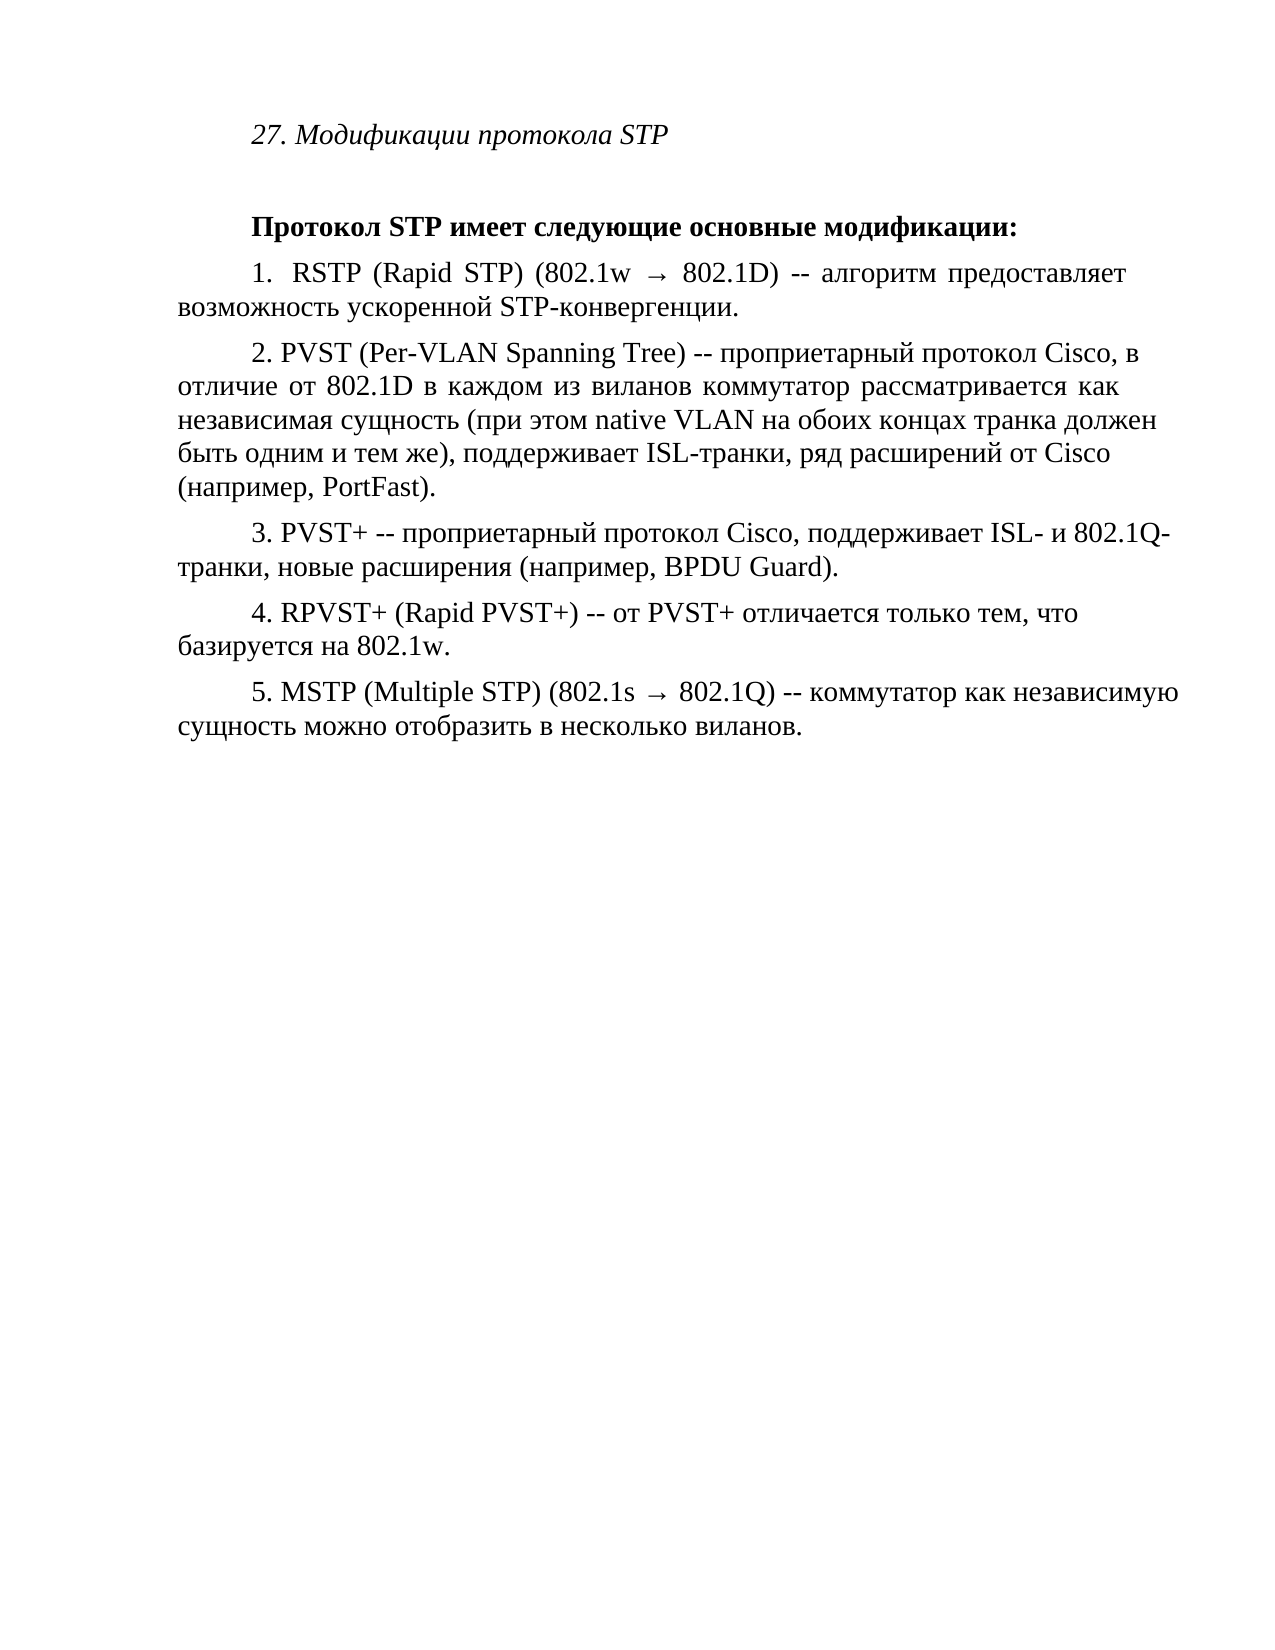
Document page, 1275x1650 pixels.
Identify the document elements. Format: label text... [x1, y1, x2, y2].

text 27. Модификации протокола STP [251, 117, 1271, 151]
list RPVST+ (Rapid PVST+) -- от PVST+ отличается только тем, что базируется на 802.1w. [177, 595, 1079, 662]
list PVST (Per-VLAN Spanning Tree) -- проприетарный протокол Cisco, в отличие от 802.1D в каждом из виланов коммутатор рассматривается как независимая сущность (при этом native VLAN на обоих концах транка должен быть одним и тем же), поддерживает ISL-транки, ряд расширений от Cisco (например, PortFast). [177, 335, 1186, 503]
list RSTP (Rapid STP) (802.1w → 802.1D) -- алгоритм предоставляет возможность ускоренной STP-конвергенции. [177, 255, 1187, 322]
list PVST+ -- проприетарный протокол Cisco, поддерживает ISL- и 802.1Q- транки, новые расширения (например, BPDU Guard). [177, 515, 1171, 582]
text Протокол STP имеет следующие основные модификации: [251, 209, 1271, 243]
list MSTP (Multiple STP) (802.1s → 802.1Q) -- коммутатор как независимую сущность можно отобразить в несколько виланов. [177, 674, 1179, 741]
